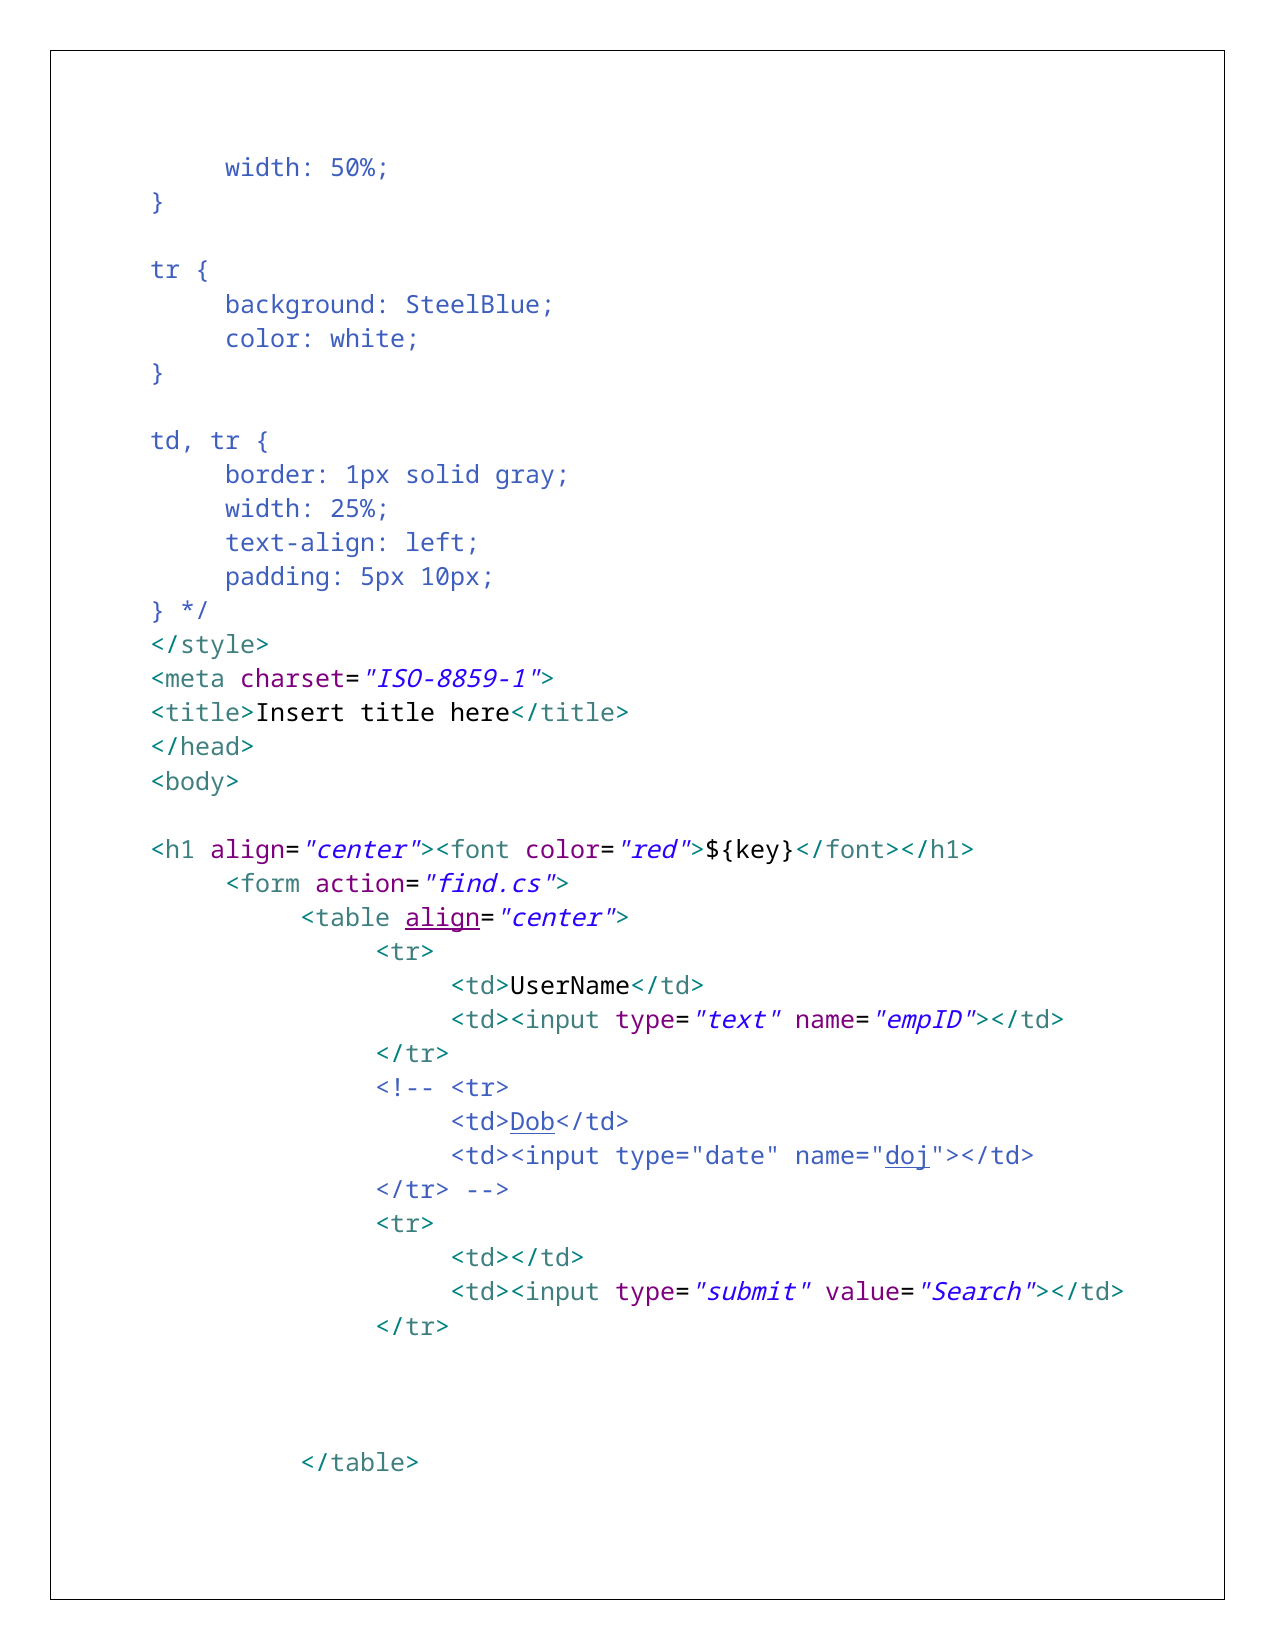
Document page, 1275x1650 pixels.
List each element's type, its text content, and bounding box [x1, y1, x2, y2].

text width: 25%; [150, 491, 1125, 525]
text <td><input type="text" name="empID"></td> [150, 1002, 1125, 1036]
text </tr> [150, 1036, 1125, 1070]
text <title>Insert title here</title> [150, 695, 1125, 729]
text width: 50%; [150, 150, 1125, 184]
text <td>UserName</td> [150, 967, 1125, 1002]
text <table align="center"> [150, 899, 1125, 933]
text <td>Dob</td> [150, 1104, 1125, 1138]
text <td><input type="date" name="doj"></td> [150, 1138, 1125, 1172]
text } [150, 184, 1125, 218]
text text-align: left; [150, 525, 1125, 559]
text <!-- <tr> [150, 1070, 1125, 1104]
text <h1 align="center"><font color="red">${key}</font></h1> [150, 831, 1125, 865]
text </table> [150, 1444, 1125, 1478]
text tr { [150, 252, 1125, 286]
text <tr> [150, 1206, 1125, 1240]
text <body> [150, 763, 1125, 797]
text <td><input type="submit" value="Search"></td> [150, 1274, 1125, 1308]
text <tr> [150, 933, 1125, 967]
text </style> [150, 627, 1125, 661]
text </tr> [150, 1308, 1125, 1342]
text </head> [150, 729, 1125, 763]
text td, tr { [150, 422, 1125, 457]
text } */ [150, 593, 1125, 627]
text padding: 5px 10px; [150, 559, 1125, 593]
text <meta charset="ISO-8859-1"> [150, 661, 1125, 695]
text } [150, 354, 1125, 388]
text color: white; [150, 320, 1125, 354]
text border: 1px solid gray; [150, 457, 1125, 491]
text </tr> --> [150, 1172, 1125, 1206]
text <td></td> [150, 1240, 1125, 1274]
text <form action="find.cs"> [150, 865, 1125, 899]
text background: SteelBlue; [150, 286, 1125, 320]
